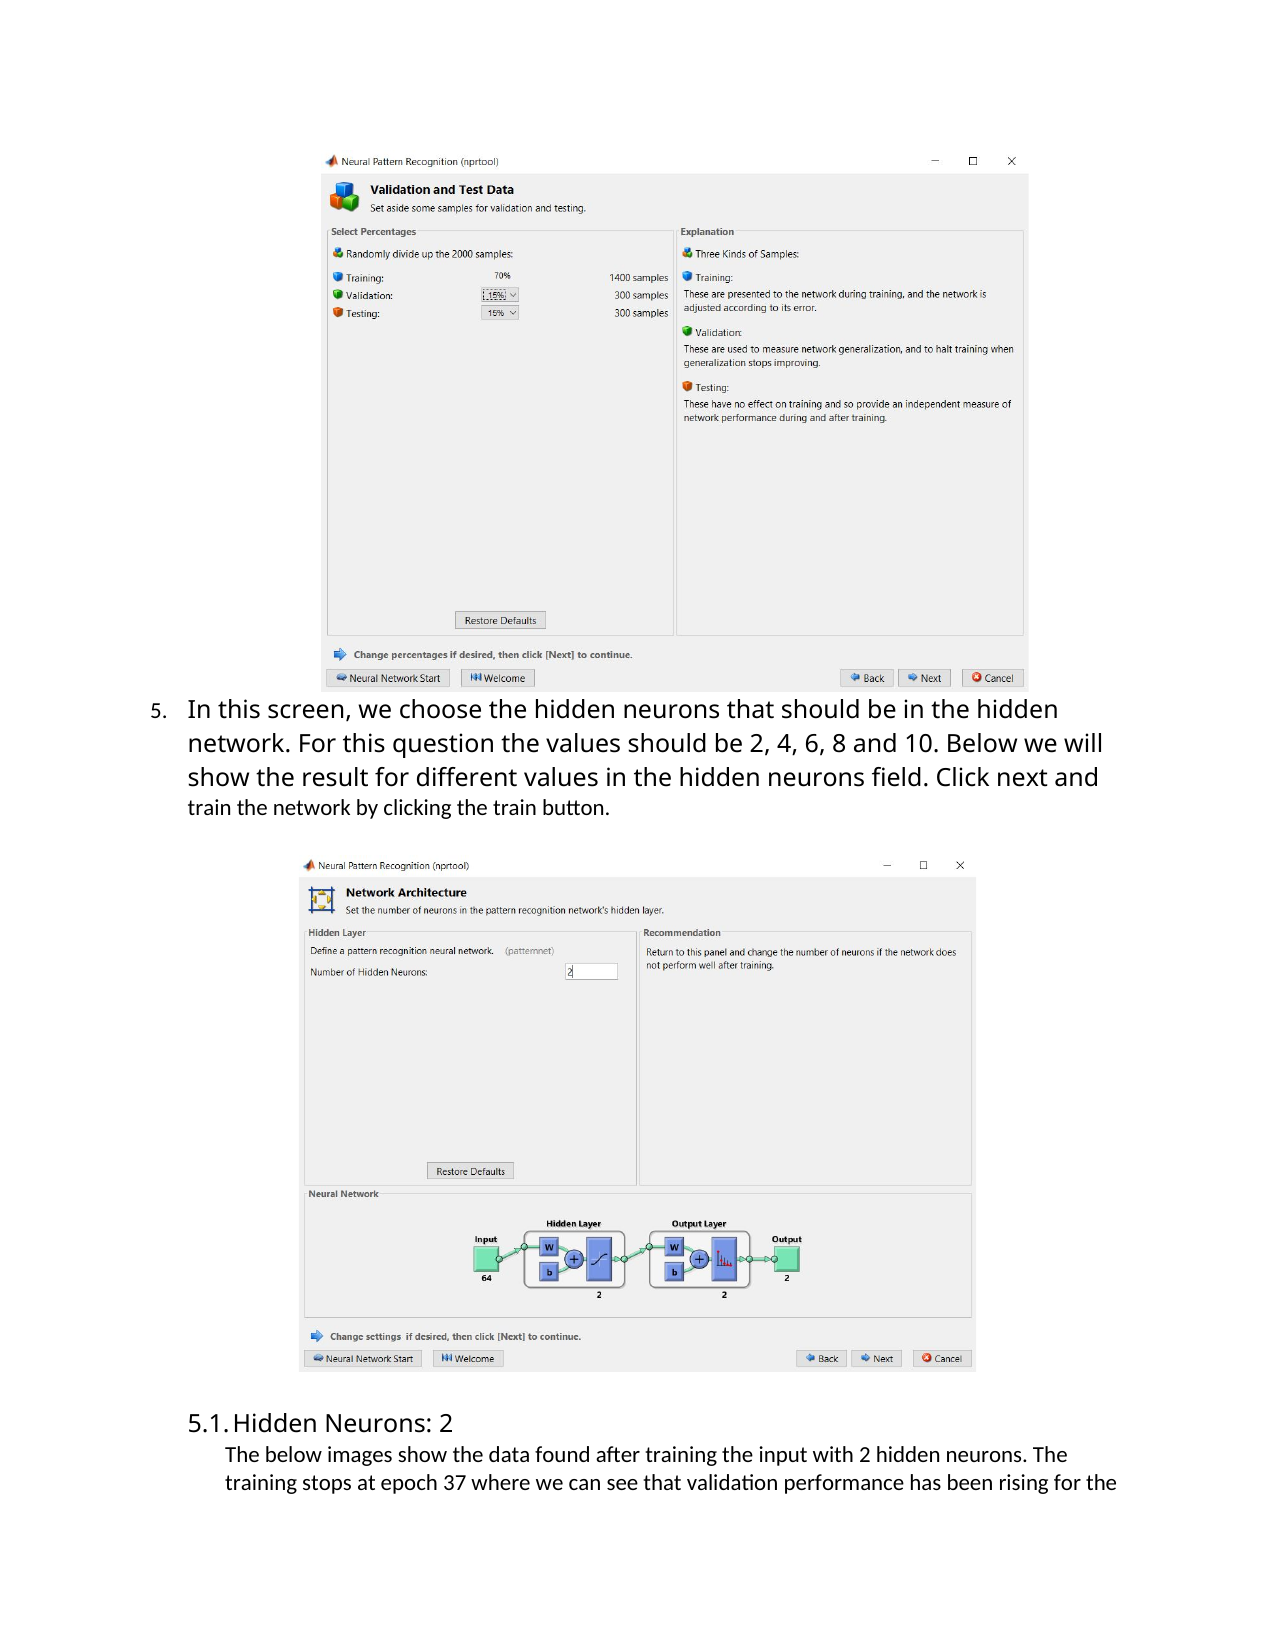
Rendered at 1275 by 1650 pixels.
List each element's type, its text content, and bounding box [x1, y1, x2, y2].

list Hidden Neurons: 2 [187, 1406, 1125, 1440]
picture [321, 150, 1029, 692]
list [225, 1440, 1125, 1496]
list In this screen, we choose the hidden neurons that should be in the hidden network. For this question the values should be 2, 4, 6, 8 and 10. Below we will show the result for different values in the hidden neurons field. Click next and train the network by clicking the train button. [150, 691, 1125, 821]
picture [298, 855, 977, 1372]
